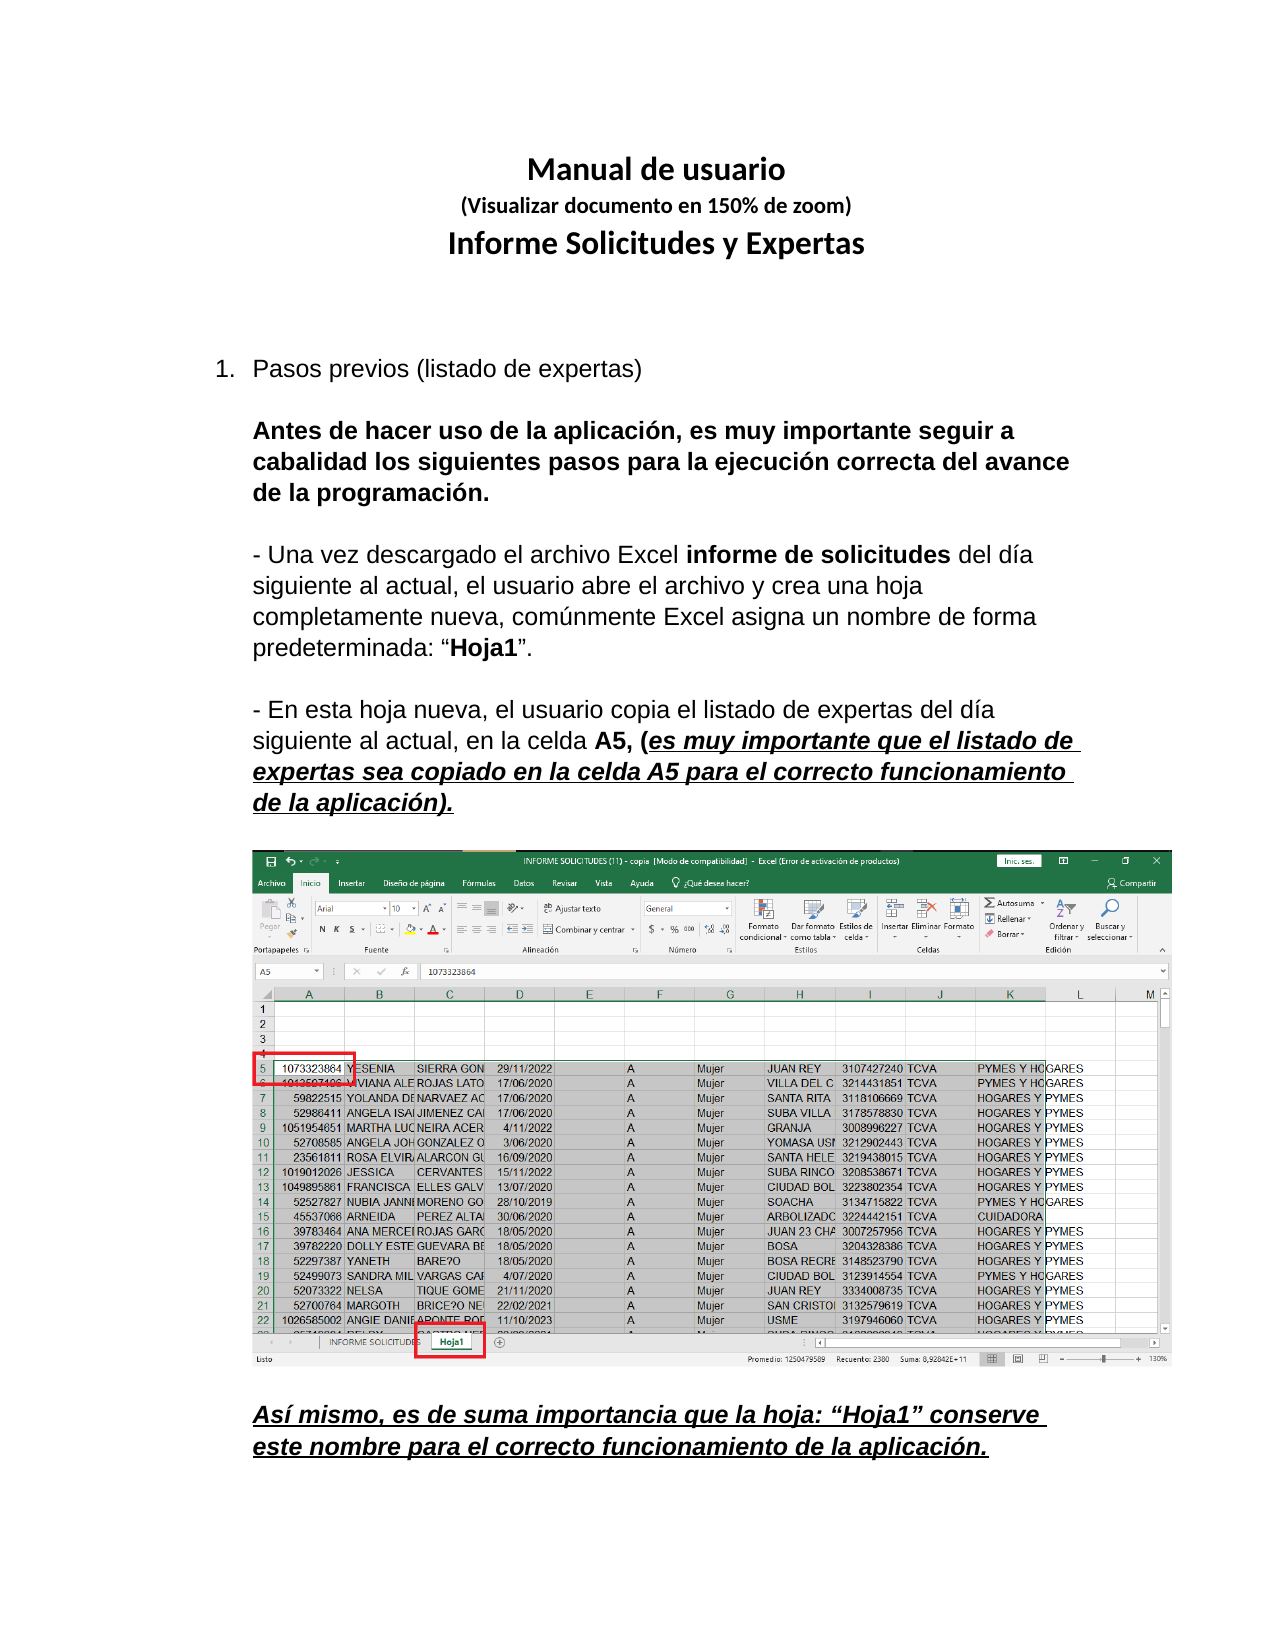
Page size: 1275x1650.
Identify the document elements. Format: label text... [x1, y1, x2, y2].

list Informe Solicitudes y Expertas [215, 222, 1098, 262]
list (Visualizar documento en 150% de zoom) [215, 192, 1098, 219]
list - En esta hoja nueva, el usuario copia el listado de expertas del día siguiente al actual, en la celda A5, (es muy importante que el listado de expertas sea copiado en la celda A5 para el correcto funcionamiento de la aplicación). [252, 695, 1098, 817]
picture [252, 850, 1172, 1367]
list Antes de hacer uso de la aplicación, es muy importante seguir a cabalidad los siguientes pasos para la ejecución correcta del avance de la programación. [252, 416, 1098, 507]
list - Una vez descargado el archivo Excel informe de solicitudes del día siguiente al actual, el usuario abre el archivo y crea una hoja completamente nueva, comúnmente Excel asigna un nombre de forma predeterminada: “Hoja1”. [252, 540, 1098, 662]
list Así mismo, es de suma importancia que la hoja: “Hoja1” conserve este nombre para el correcto funcionamiento de la aplicación. [252, 1401, 1098, 1460]
list Pasos previos (listado de expertas) [215, 354, 1098, 382]
list Manual de usuario [215, 148, 1098, 188]
